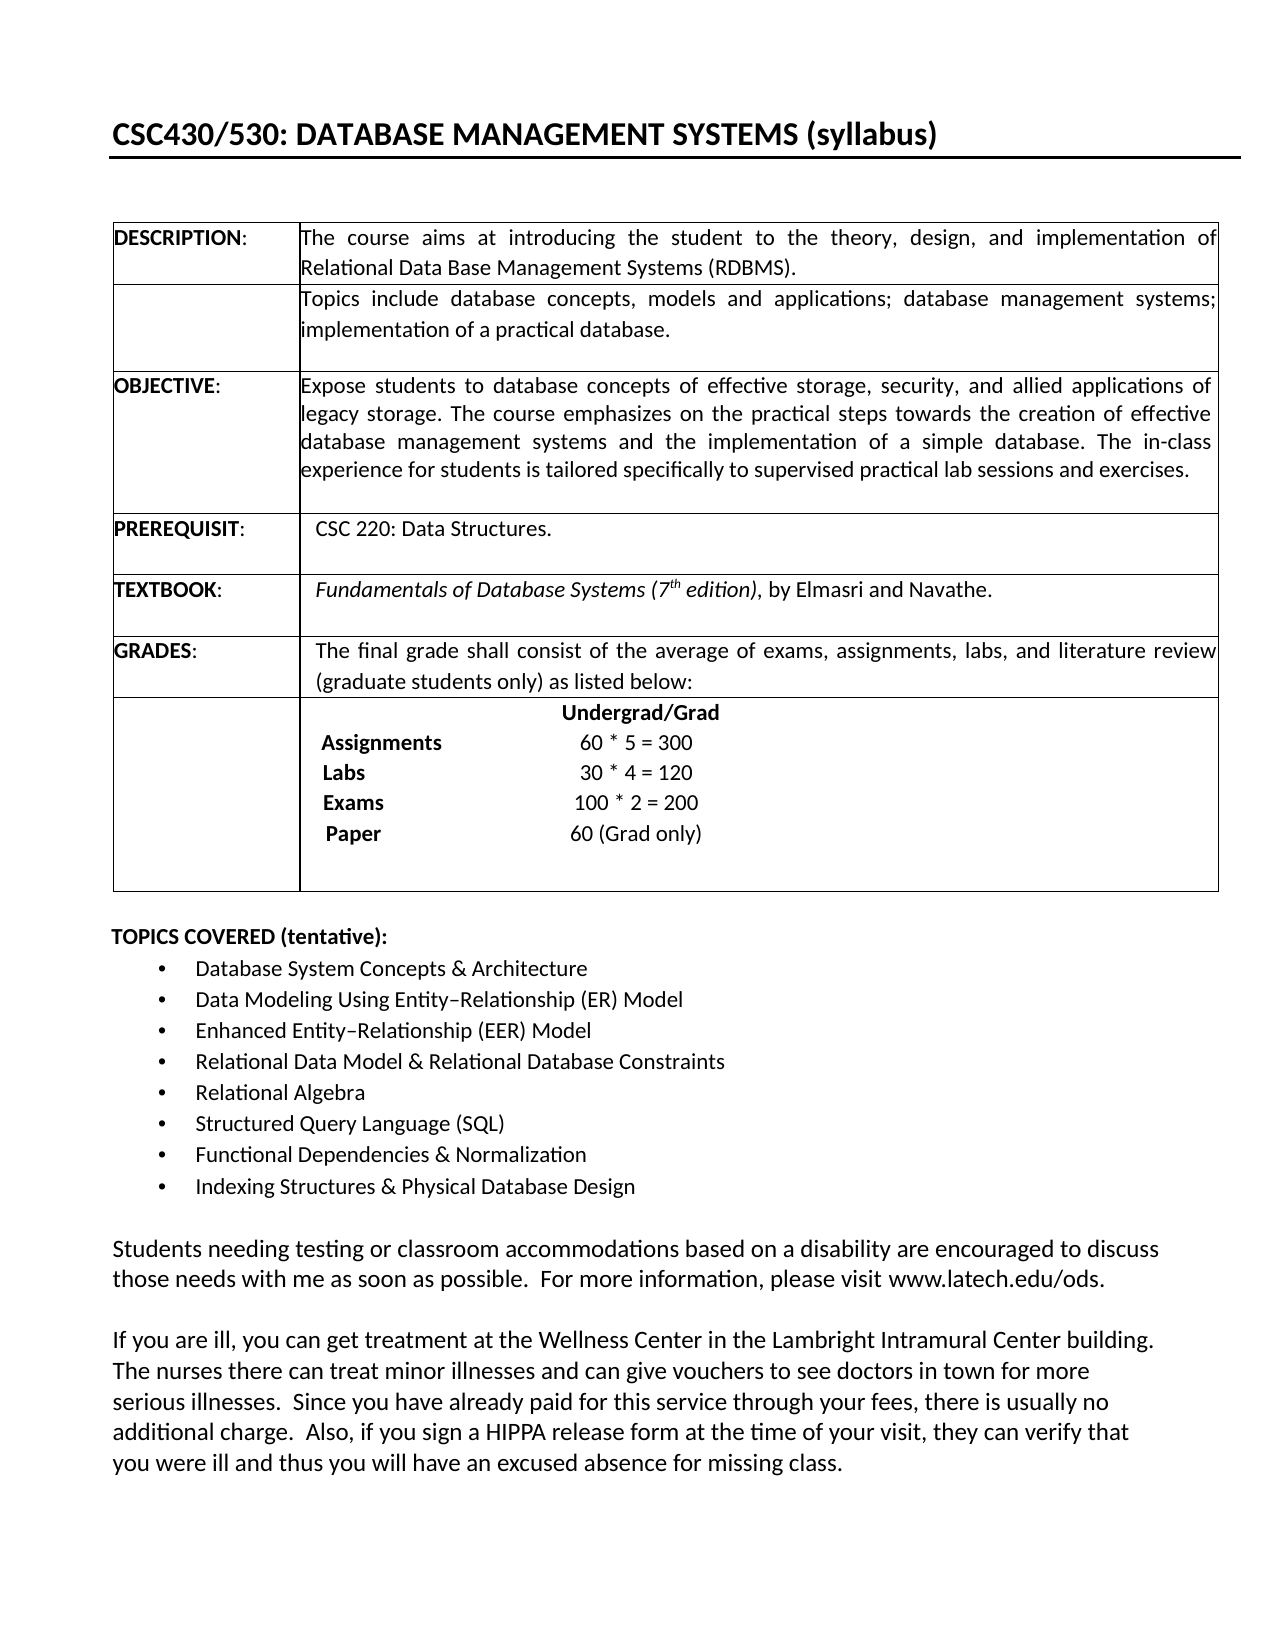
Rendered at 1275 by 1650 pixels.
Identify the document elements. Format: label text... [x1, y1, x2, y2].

table_cell OBJECTIVE: [114, 372, 299, 513]
table_cell Expose students to database concepts of effective storage, security, and allied applications of legacy storage. The course emphasizes on the practical steps towards the creation of effective database management systems and the implementation of a simple database. The in-class experience for students is tailored specifically to supervised practical lab sessions and exercises. [301, 372, 1218, 513]
list Relational Data Model & Relational Database Constraints [158, 1047, 1162, 1075]
list Indexing Structures & Physical Database Design [158, 1172, 1162, 1200]
text TOPICS COVERED (tentative): [111, 922, 1162, 950]
table_cell PREREQUISIT: [114, 514, 299, 574]
table_cell The final grade shall consist of the average of exams, assignments, labs, and literature review (graduate students only) as listed below: [301, 637, 1218, 697]
table_header DESCRIPTION: [114, 223, 299, 283]
list Functional Dependencies & Normalization [158, 1141, 1162, 1169]
table_cell [114, 698, 299, 891]
list Enhanced Entity–Relationship (EER) Model [158, 1016, 1162, 1044]
list Relational Algebra [158, 1078, 1162, 1106]
table_header The course aims at introducing the student to the theory, design, and implementation of Relational Data Base Management Systems (RDBMS). [301, 223, 1218, 283]
table_cell CSC 220: Data Structures. [301, 514, 1218, 574]
text CSC430/530: DATABASE MANAGEMENT SYSTEMS (syllabus) [112, 112, 1162, 153]
table_cell Topics include database concepts, models and applications; database management systems; implementation of a practical database. [301, 285, 1218, 371]
list Database System Concepts & Architecture [158, 954, 1162, 982]
list Structured Query Language (SQL) [158, 1109, 1162, 1137]
text If you are ill, you can get treatment at the Wellness Center in the Lambright Intramural Center building. The nurses there can treat minor illnesses and can give vouchers to see doctors in town for more serious illnesses. Since you have already paid for this service through your fees, there is usually no additional charge. Also, if you sign a HIPPA release form at the time of your visit, they can verify that you were ill and thus you will have an excused absence for missing class. [112, 1325, 1162, 1477]
list Data Modeling Using Entity–Relationship (ER) Model [158, 985, 1162, 1013]
table_cell TEXTBOOK: [114, 575, 299, 636]
table_cell Undergrad/Grad Assignments 60 * 5 = 300 Labs 30 * 4 = 120 Exams 100 * 2 = 200 Paper 60 (Grad only) [301, 698, 1218, 891]
text Students needing testing or classroom accommodations based on a disability are encouraged to discuss those needs with me as soon as possible. For more information, please visit www.latech.edu/ods. [112, 1233, 1162, 1294]
table_cell [114, 285, 299, 371]
table_cell GRADES: [114, 637, 299, 697]
table_cell Fundamentals of Database Systems (7th edition), by Elmasri and Navathe. [301, 575, 1218, 636]
